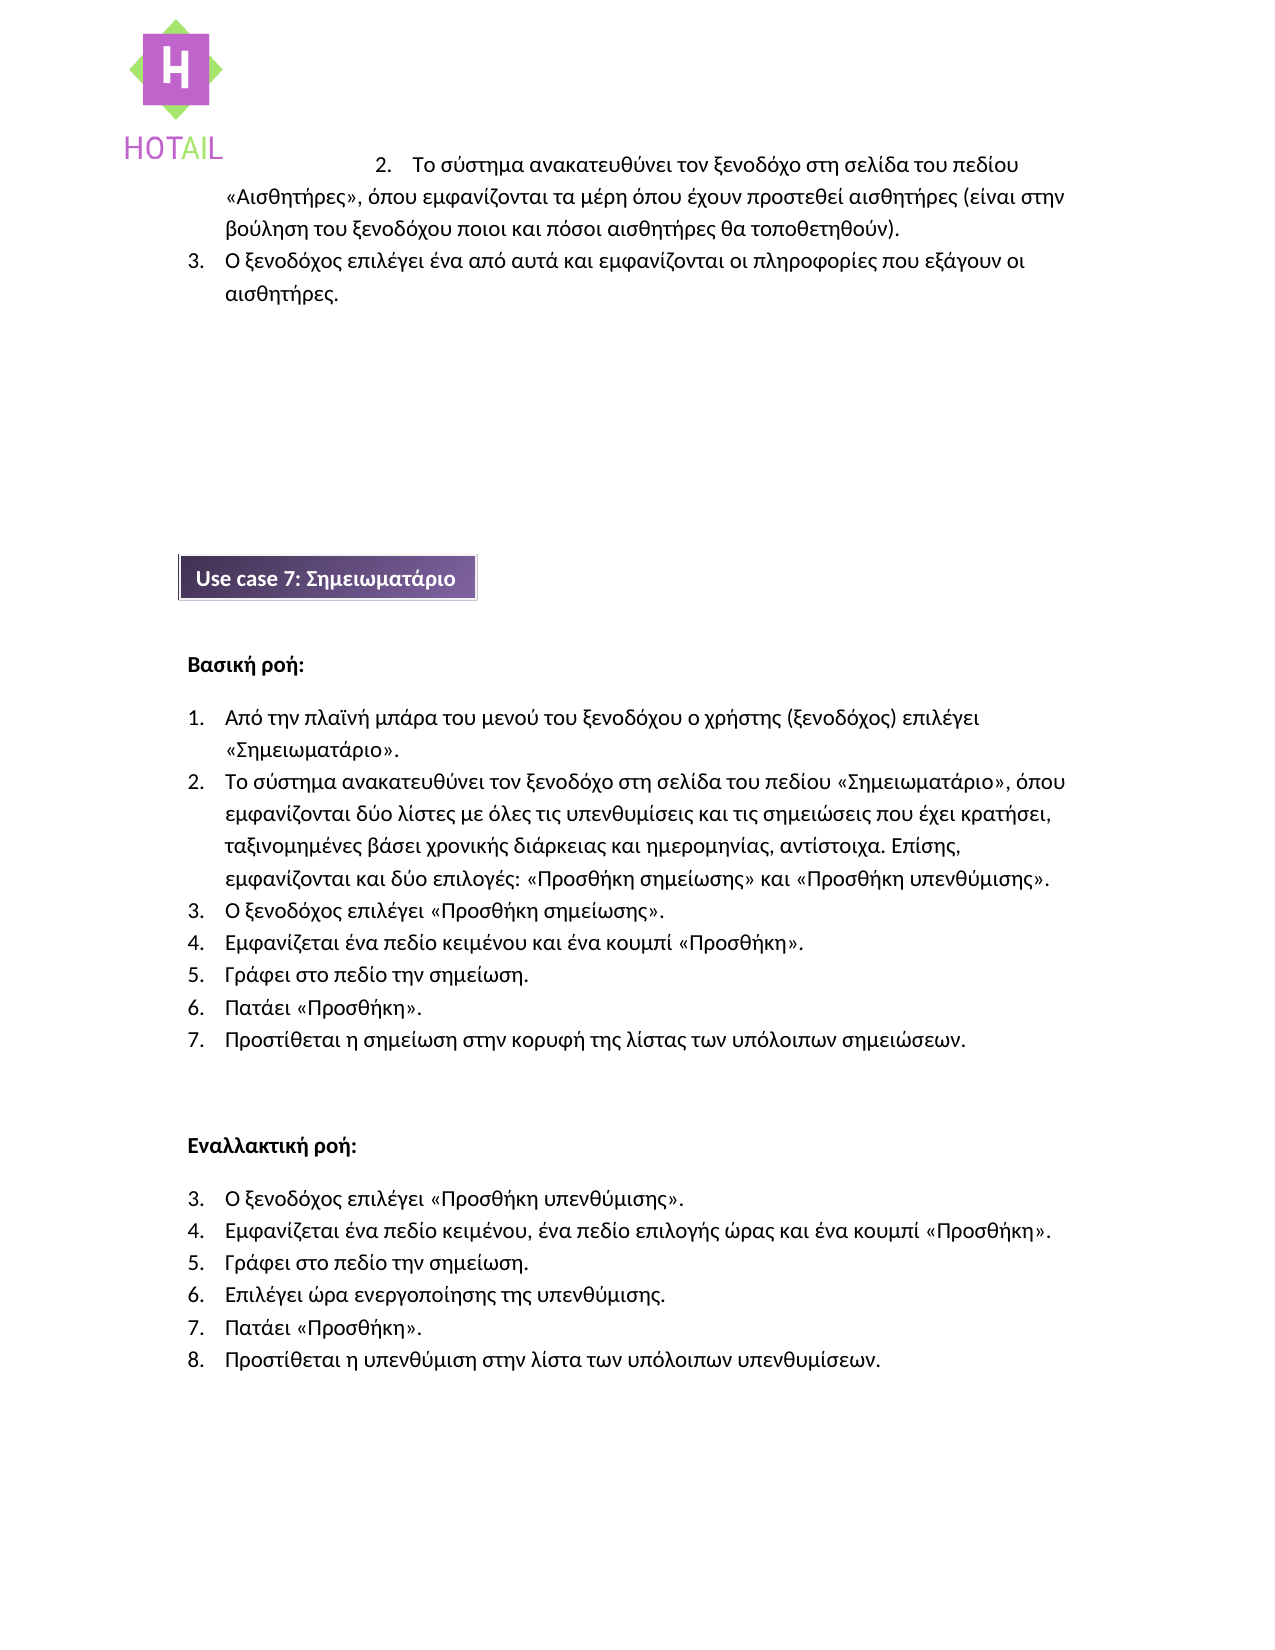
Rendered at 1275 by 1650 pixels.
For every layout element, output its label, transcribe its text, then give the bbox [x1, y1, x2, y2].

list Γράφει στο πεδίο την σημείωση. [187, 960, 1088, 988]
list Πατάει «Προσθήκη». [187, 1313, 1088, 1341]
list Εμφανίζεται ένα πεδίο κειμένου και ένα κουμπί «Προσθήκη». [187, 928, 1088, 956]
list Επιλέγει ώρα ενεργοποίησης της υπενθύμισης. [187, 1280, 1088, 1308]
list Προστίθεται η υπενθύμιση στην λίστα των υπόλοιπων υπενθυμίσεων. [187, 1345, 1088, 1373]
text Εναλλακτική ροή: [187, 1131, 1088, 1159]
list Ο ξενοδόχος επιλέγει «Προσθήκη υπενθύμισης». [187, 1184, 1088, 1212]
list Ο ξενοδόχος επιλέγει ένα από αυτά και εμφανίζονται οι πληροφορίες που εξάγουν οι αισθητήρες. [187, 247, 1088, 307]
text Βασική ροή: [187, 650, 1088, 678]
picture [0, 0, 356, 180]
list Το σύστημα ανακατευθύνει τον ξενοδόχο στη σελίδα του πεδίου «Αισθητήρες», όπου εμφανίζονται τα μέρη όπου έχουν προστεθεί αισθητήρες (είναι στην βούληση του ξενοδόχου ποιοι και πόσοι αισθητήρες θα τοποθετηθούν). [187, 150, 1088, 242]
list Το σύστημα ανακατευθύνει τον ξενοδόχο στη σελίδα του πεδίου «Σημειωματάριο», όπου εμφανίζονται δύο λίστες με όλες τις υπενθυμίσεις και τις σημειώσεις που έχει κρατήσει, ταξινομημένες βάσει χρονικής διάρκειας και ημερομηνίας, αντίστοιχα. Επίσης, εμφανίζονται και δύο επιλογές: «Προσθήκη σημείωσης» και «Προσθήκη υπενθύμισης». [187, 767, 1088, 892]
list Από την πλαϊνή μπάρα του μενού του ξενοδόχου ο χρήστης (ξενοδόχος) επιλέγει «Σημειωματάριο». [187, 703, 1088, 763]
list Πατάει «Προσθήκη». [187, 993, 1088, 1021]
list Ο ξενοδόχος επιλέγει «Προσθήκη σημείωσης». [187, 896, 1088, 924]
list Προστίθεται η σημείωση στην κορυφή της λίστας των υπόλοιπων σημειώσεων. [187, 1025, 1088, 1053]
list Γράφει στο πεδίο την σημείωση. [187, 1248, 1088, 1276]
list Εμφανίζεται ένα πεδίο κειμένου, ένα πεδίο επιλογής ώρας και ένα κουμπί «Προσθήκη». [187, 1216, 1088, 1244]
